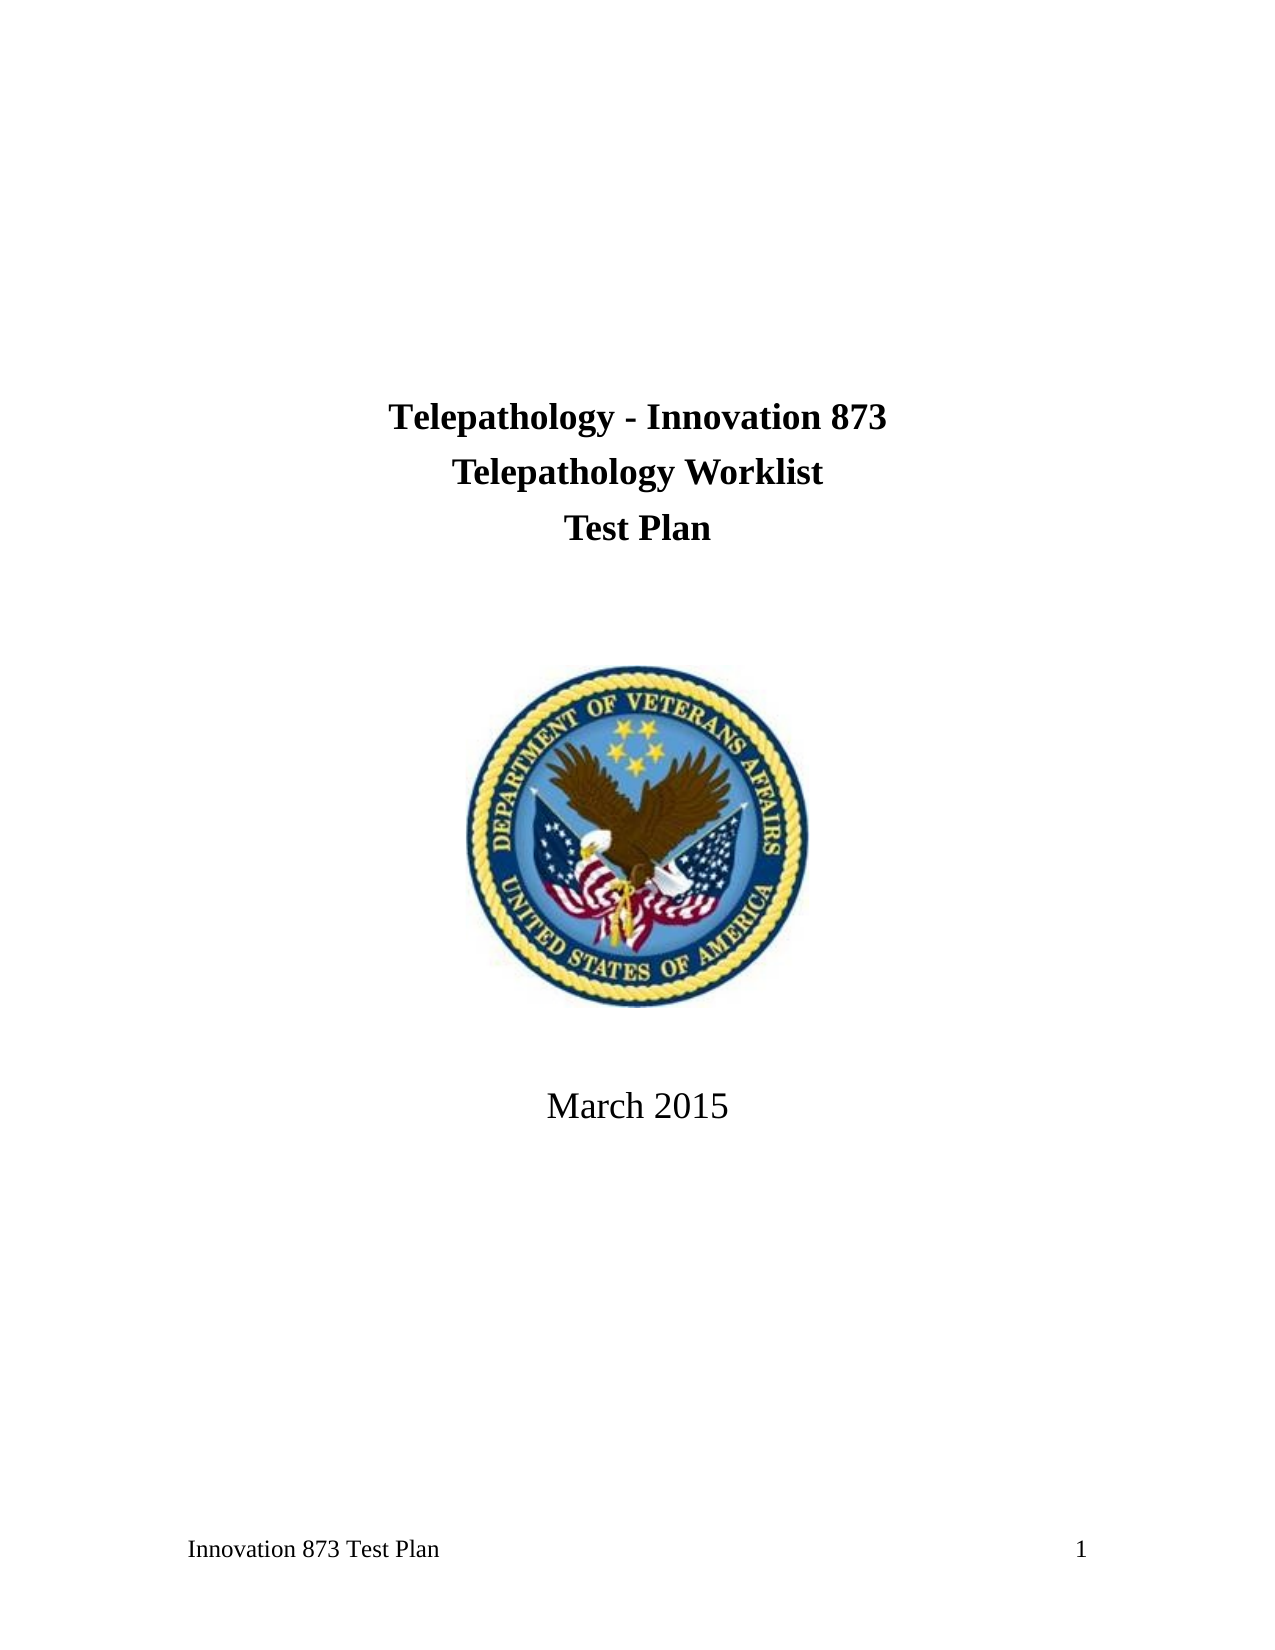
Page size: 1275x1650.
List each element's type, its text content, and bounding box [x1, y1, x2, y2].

text Test Plan [187, 505, 1087, 548]
text March 2015 [187, 1084, 1087, 1127]
text Telepathology Worklist [187, 450, 1087, 493]
text Telepathology - Innovation 873 [187, 394, 1087, 437]
picture [465, 665, 810, 1008]
